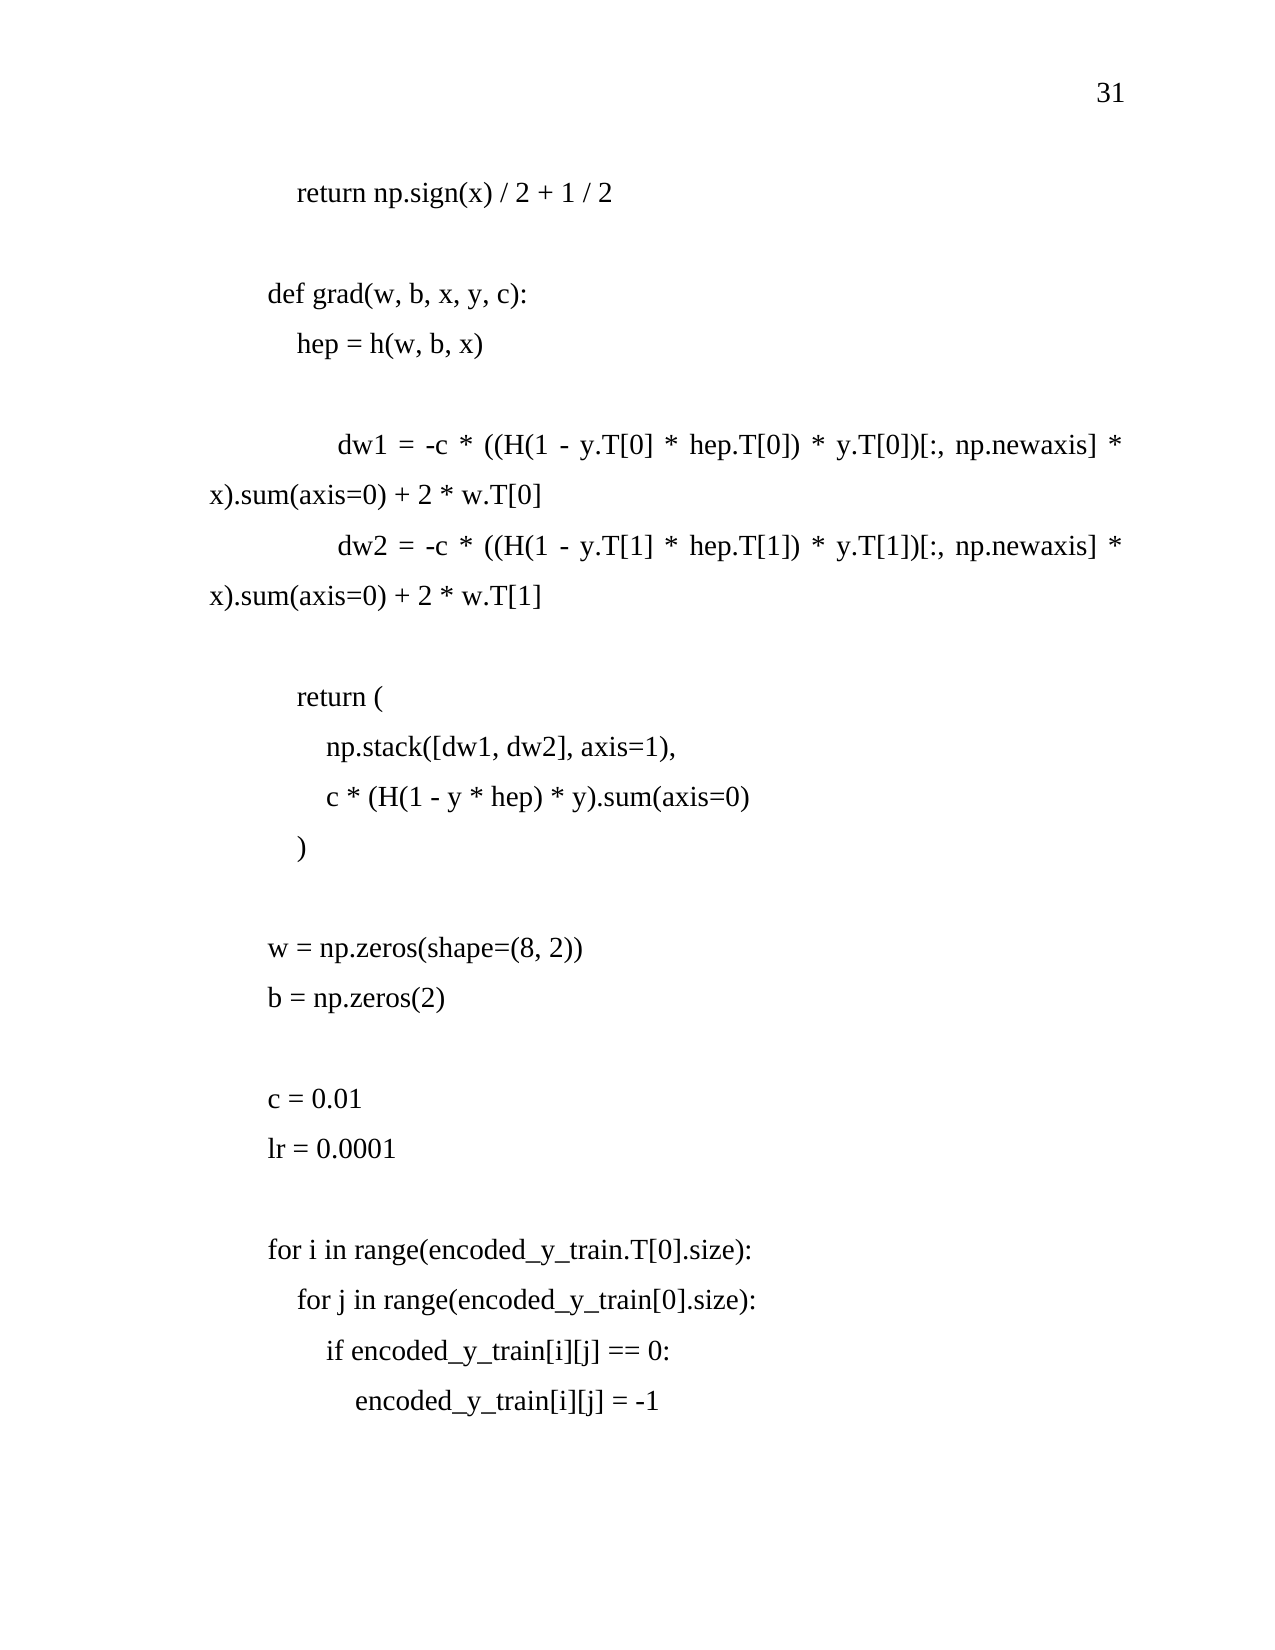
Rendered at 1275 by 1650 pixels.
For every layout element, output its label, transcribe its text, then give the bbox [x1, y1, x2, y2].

text w = np.zeros(shape=(8, 2)) [209, 930, 1125, 964]
text for j in range(encoded_y_train[0].size): [209, 1282, 1125, 1316]
text if encoded_y_train[i][j] == 0: [209, 1333, 1125, 1366]
text lr = 0.0001 [209, 1131, 1125, 1165]
text dw2 = -c * ((H(1 - y.T[1] * hep.T[1]) * y.T[1])[:, np.newaxis] * x).sum(axis=0) + 2 * w.T[1] [209, 528, 1125, 612]
text dw1 = -c * ((H(1 - y.T[0] * hep.T[0]) * y.T[0])[:, np.newaxis] * x).sum(axis=0) + 2 * w.T[0] [209, 427, 1125, 511]
text hep = h(w, b, x) [209, 326, 1125, 360]
text for i in range(encoded_y_train.T[0].size): [209, 1232, 1125, 1266]
text def grad(w, b, x, y, c): [209, 276, 1125, 310]
text return ( [209, 679, 1125, 712]
text b = np.zeros(2) [209, 981, 1125, 1014]
text ) [209, 829, 1125, 863]
text c * (H(1 - y * hep) * y).sum(axis=0) [209, 779, 1125, 813]
text return np.sign(x) / 2 + 1 / 2 [209, 176, 1125, 209]
text np.stack([dw1, dw2], axis=1), [209, 729, 1125, 762]
text encoded_y_train[i][j] = -1 [209, 1383, 1125, 1417]
text c = 0.01 [209, 1081, 1125, 1115]
